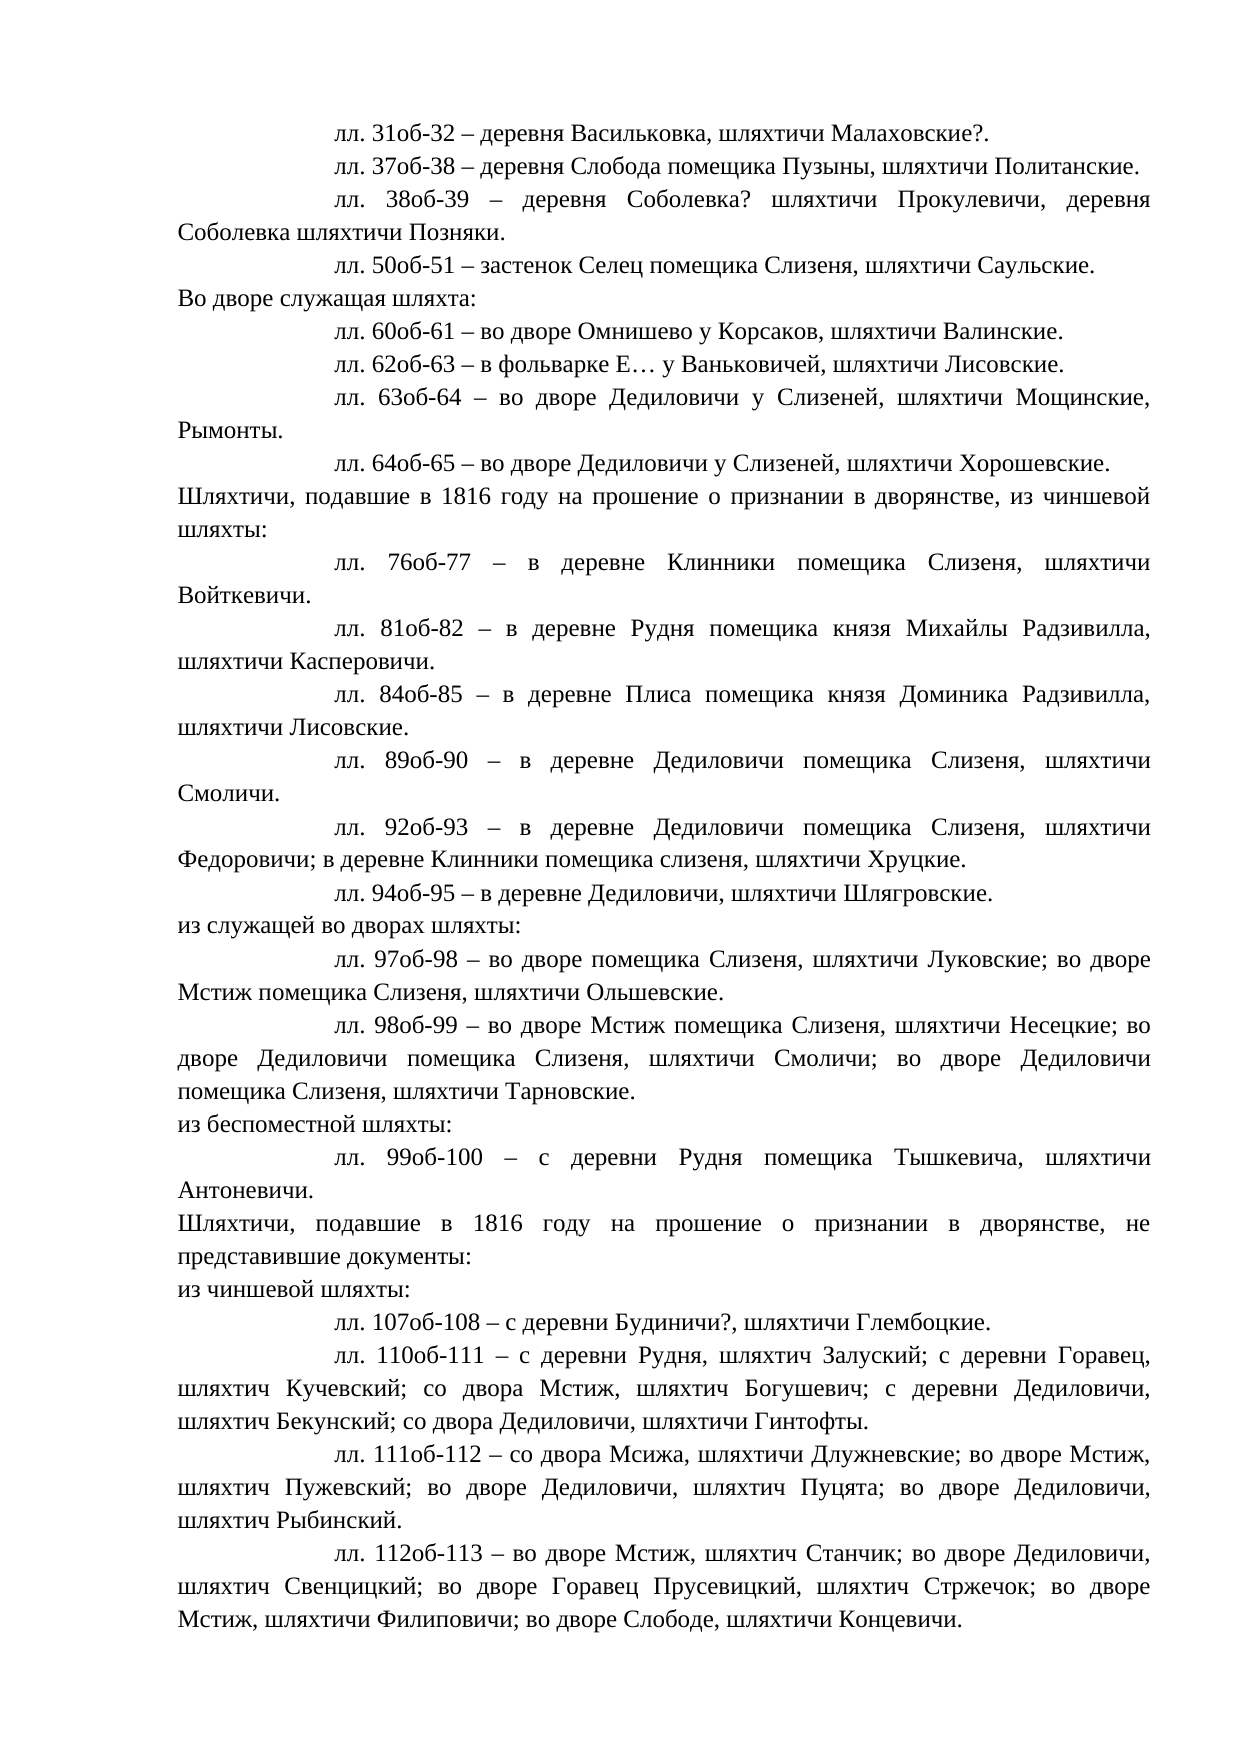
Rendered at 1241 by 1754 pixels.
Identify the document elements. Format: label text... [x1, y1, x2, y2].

text лл. 92об-93 – в деревне Дедиловичи помещика Слизеня, шляхтичи Федоровичи; в деревне Клинники помещика слизеня, шляхтичи Хруцкие. [177, 812, 1152, 873]
text лл. 111об-112 – со двора Мсижа, шляхтичи Длужневские; во дворе Мстиж, шляхтич Пужевский; во дворе Дедиловичи, шляхтич Пуцята; во дворе Дедиловичи, шляхтич Рыбинский. [177, 1439, 1152, 1534]
text лл. 63об-64 – во дворе Дедиловичи у Слизеней, шляхтичи Мощинские, Рымонты. [177, 382, 1152, 444]
text из служащей во дворах шляхты: [177, 911, 1152, 939]
text лл. 112об-113 – во дворе Мстиж, шляхтич Станчик; во дворе Дедиловичи, шляхтич Свенцицкий; во дворе Горавец Прусевицкий, шляхтич Стржечок; во дворе Мстиж, шляхтичи Филиповичи; во дворе Слободе, шляхтичи Концевичи. [177, 1538, 1152, 1633]
text лл. 31об-32 – деревня Васильковка, шляхтичи Малаховские?. [177, 118, 1152, 147]
text лл. 62об-63 – в фольварке Е… у Ваньковичей, шляхтичи Лисовские. [177, 349, 1152, 378]
text лл. 99об-100 – с деревни Рудня помещика Тышкевича, шляхтичи Антоневичи. [177, 1142, 1152, 1203]
text лл. 110об-111 – с деревни Рудня, шляхтич Залуский; с деревни Горавец, шляхтич Кучевский; со двора Мстиж, шляхтич Богушевич; с деревни Дедиловичи, шляхтич Бекунский; со двора Дедиловичи, шляхтичи Гинтофты. [177, 1340, 1152, 1435]
text из беспоместной шляхты: [177, 1109, 1152, 1137]
text из чиншевой шляхты: [177, 1274, 1152, 1303]
text лл. 38об-39 – деревня Соболевка? шляхтичи Прокулевичи, деревня Соболевка шляхтичи Позняки. [177, 184, 1152, 246]
text Во дворе служащая шляхта: [177, 283, 1152, 312]
text лл. 60об-61 – во дворе Омнишево у Корсаков, шляхтичи Валинские. [177, 316, 1152, 345]
text лл. 98об-99 – во дворе Мстиж помещика Слизеня, шляхтичи Несецкие; во дворе Дедиловичи помещика Слизеня, шляхтичи Смоличи; во дворе Дедиловичи помещика Слизеня, шляхтичи Тарновские. [177, 1010, 1152, 1104]
text лл. 50об-51 – застенок Селец помещика Слизеня, шляхтичи Саульские. [177, 250, 1152, 279]
text лл. 107об-108 – с деревни Будиничи?, шляхтичи Глембоцкие. [177, 1307, 1152, 1336]
text лл. 81об-82 – в деревне Рудня помещика князя Михайлы Радзивилла, шляхтичи Касперовичи. [177, 613, 1152, 675]
text лл. 64об-65 – во дворе Дедиловичи у Слизеней, шляхтичи Хорошевские. [177, 448, 1152, 477]
text лл. 76об-77 – в деревне Клинники помещика Слизеня, шляхтичи Войткевичи. [177, 547, 1152, 609]
text лл. 37об-38 – деревня Слобода помещика Пузыны, шляхтичи Политанские. [177, 151, 1152, 180]
text лл. 89об-90 – в деревне Дедиловичи помещика Слизеня, шляхтичи Смоличи. [177, 746, 1152, 807]
text Шляхтичи, подавшие в 1816 году на прошение о признании в дворянстве, из чиншевой шляхты: [177, 481, 1152, 543]
text лл. 97об-98 – во дворе помещика Слизеня, шляхтичи Луковские; во дворе Мстиж помещика Слизеня, шляхтичи Ольшевские. [177, 944, 1152, 1005]
text лл. 94об-95 – в деревне Дедиловичи, шляхтичи Шлягровские. [177, 878, 1152, 906]
text Шляхтичи, подавшие в 1816 году на прошение о признании в дворянстве, не представившие документы: [177, 1208, 1152, 1269]
text лл. 84об-85 – в деревне Плиса помещика князя Доминика Радзивилла, шляхтичи Лисовские. [177, 679, 1152, 741]
